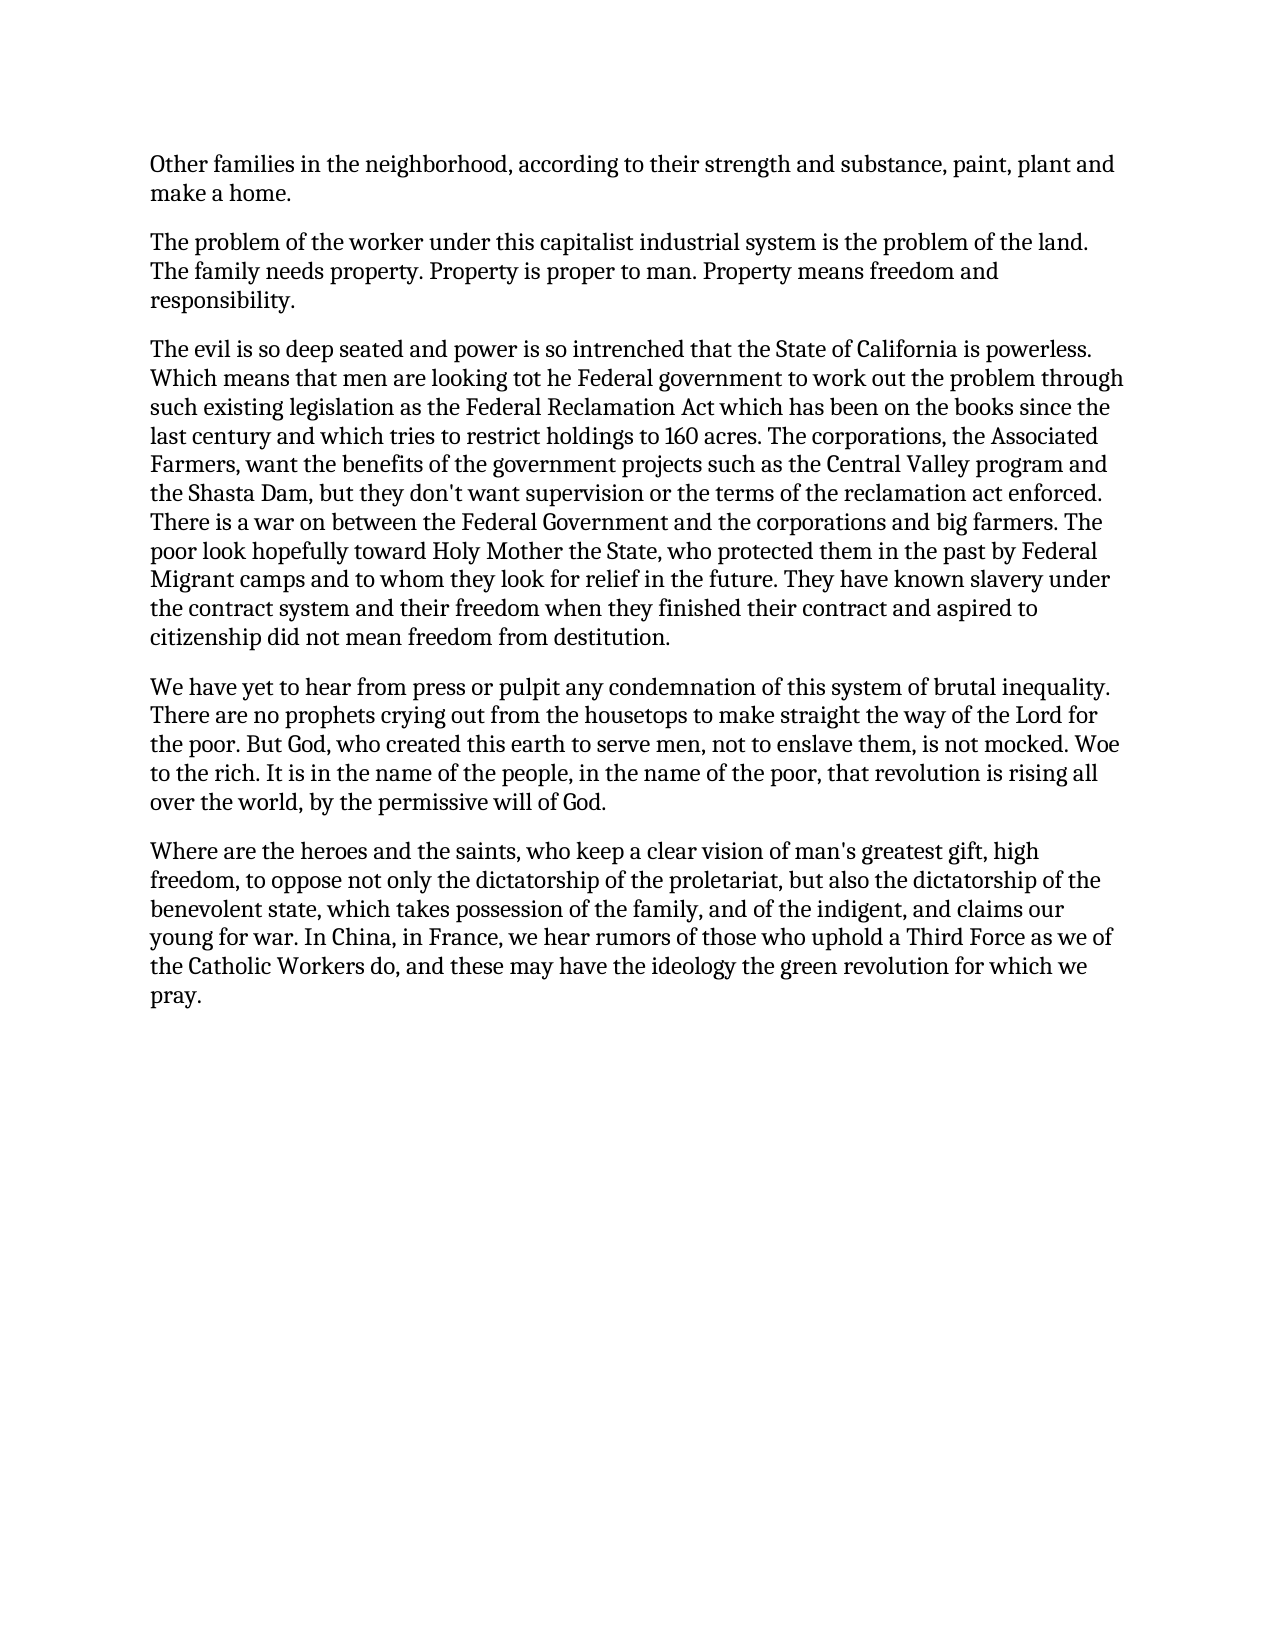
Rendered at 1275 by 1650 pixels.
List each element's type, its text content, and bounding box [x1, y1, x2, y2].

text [150, 150, 1125, 207]
text The evil is so deep seated and power is so intrenched that the State of California is powerless. Which means that men are looking tot he Federal government to work out the problem through such existing legislation as the Federal Reclamation Act which has been on the books since the last century and which tries to restrict holdings to 160 acres. The corporations, the Associated Farmers, want the benefits of the government projects such as the Central Valley program and the Shasta Dam, but they don't want supervision or the terms of the reclamation act enforced. There is a war on between the Federal Government and the corporations and big farmers. The poor look hopefully toward Holy Mother the State, who protected them in the past by Federal Migrant camps and to whom they look for relief in the future. They have known slavery under the contract system and their freedom when they finished their contract and aspired to citizenship did not mean freedom from destitution. [150, 335, 1125, 652]
text Where are the heroes and the saints, who keep a clear vision of man's greatest gift, high freedom, to oppose not only the dictatorship of the proletariat, but also the dictatorship of the benevolent state, which takes possession of the family, and of the indigent, and claims our young for war. In China, in France, we hear rumors of those who uphold a Third Force as we of the Catholic Workers do, and these may have the ideology the green revolution for which we pray. [150, 837, 1125, 1009]
text The problem of the worker under this capitalist industrial system is the problem of the land. The family needs property. Property is proper to man. Property means freedom and responsibility. [150, 228, 1125, 314]
text We have yet to hear from press or pulpit any condemnation of this system of brutal inequality. There are no prophets crying out from the housetops to make straight the way of the Lord for the poor. But God, who created this earth to serve men, not to enslave them, is not mocked. Woe to the rich. It is in the name of the people, in the name of the poor, that revolution is rising all over the world, by the permissive will of God. [150, 672, 1125, 816]
